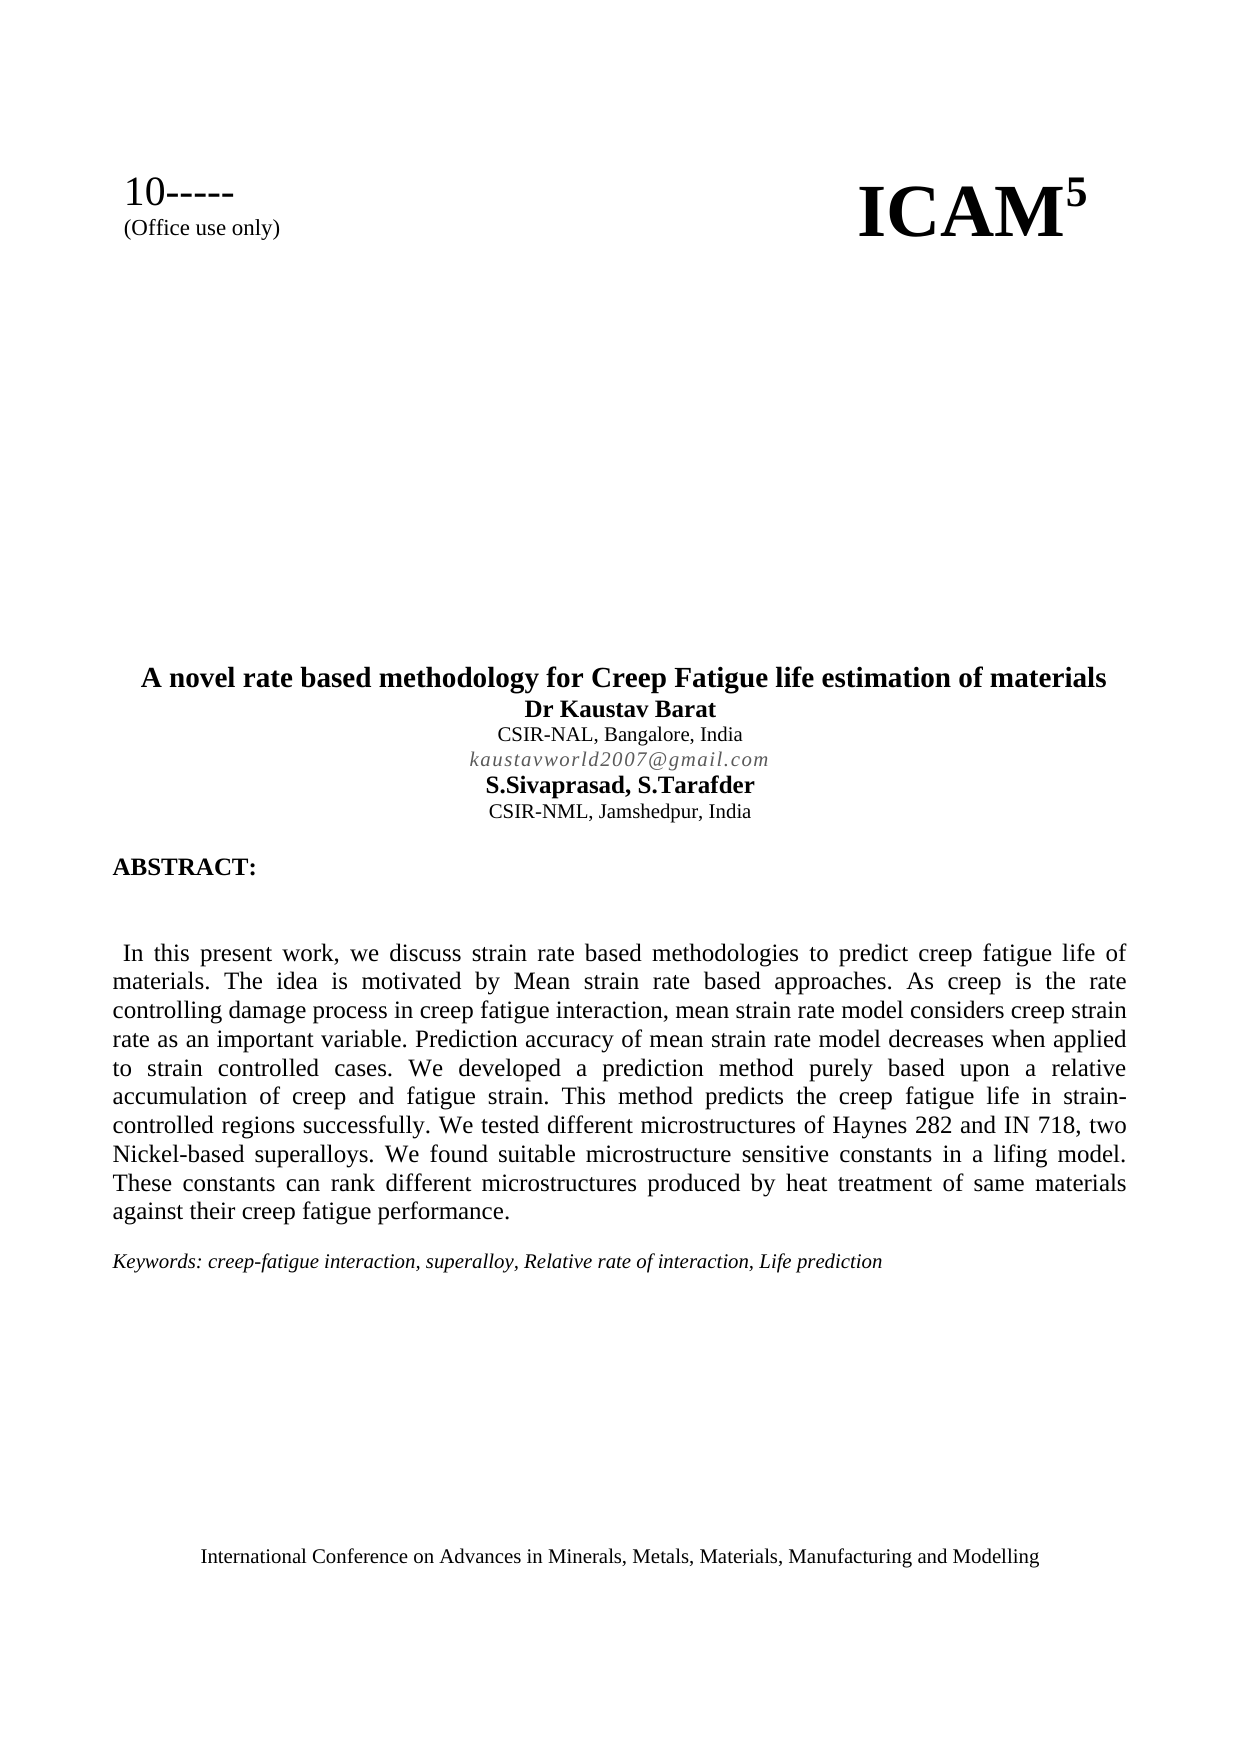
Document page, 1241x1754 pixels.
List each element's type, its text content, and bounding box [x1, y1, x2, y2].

text CSIR-NML, Jamshedpur, India [112, 799, 1128, 823]
text CSIR-NAL, Bangalore, India [112, 722, 1128, 746]
text In this present work, we discuss strain rate based methodologies to predict creep fatigue life of materials. The idea is motivated by Mean strain rate based approaches. As creep is the rate controlling damage process in creep fatigue interaction, mean strain rate model considers creep strain rate as an important variable. Prediction accuracy of mean strain rate model decreases when applied to strain controlled cases. We developed a prediction method purely based upon a relative accumulation of creep and fatigue strain. This method predicts the creep fatigue life in strain-controlled regions successfully. We tested different microstructures of Haynes 282 and IN 718, two Nickel-based superalloys. We found suitable microstructure sensitive constants in a lifing model. These constants can rank different microstructures produced by heat treatment of same materials against their creep fatigue performance. [112, 938, 1128, 1225]
text A novel rate based methodology for Creep Fatigue life estimation of materials [112, 660, 1128, 694]
text S.Sivaprasad, S.Tarafder [112, 771, 1128, 799]
subtitle kaustavworld2007@gmail.com [112, 746, 1128, 771]
text Dr Kaustav Barat [112, 694, 1128, 722]
text ABSTRACT: [112, 852, 1128, 881]
text Keywords: creep-fatigue interaction, superalloy, Relative rate of interaction, Life prediction [112, 1249, 1128, 1273]
